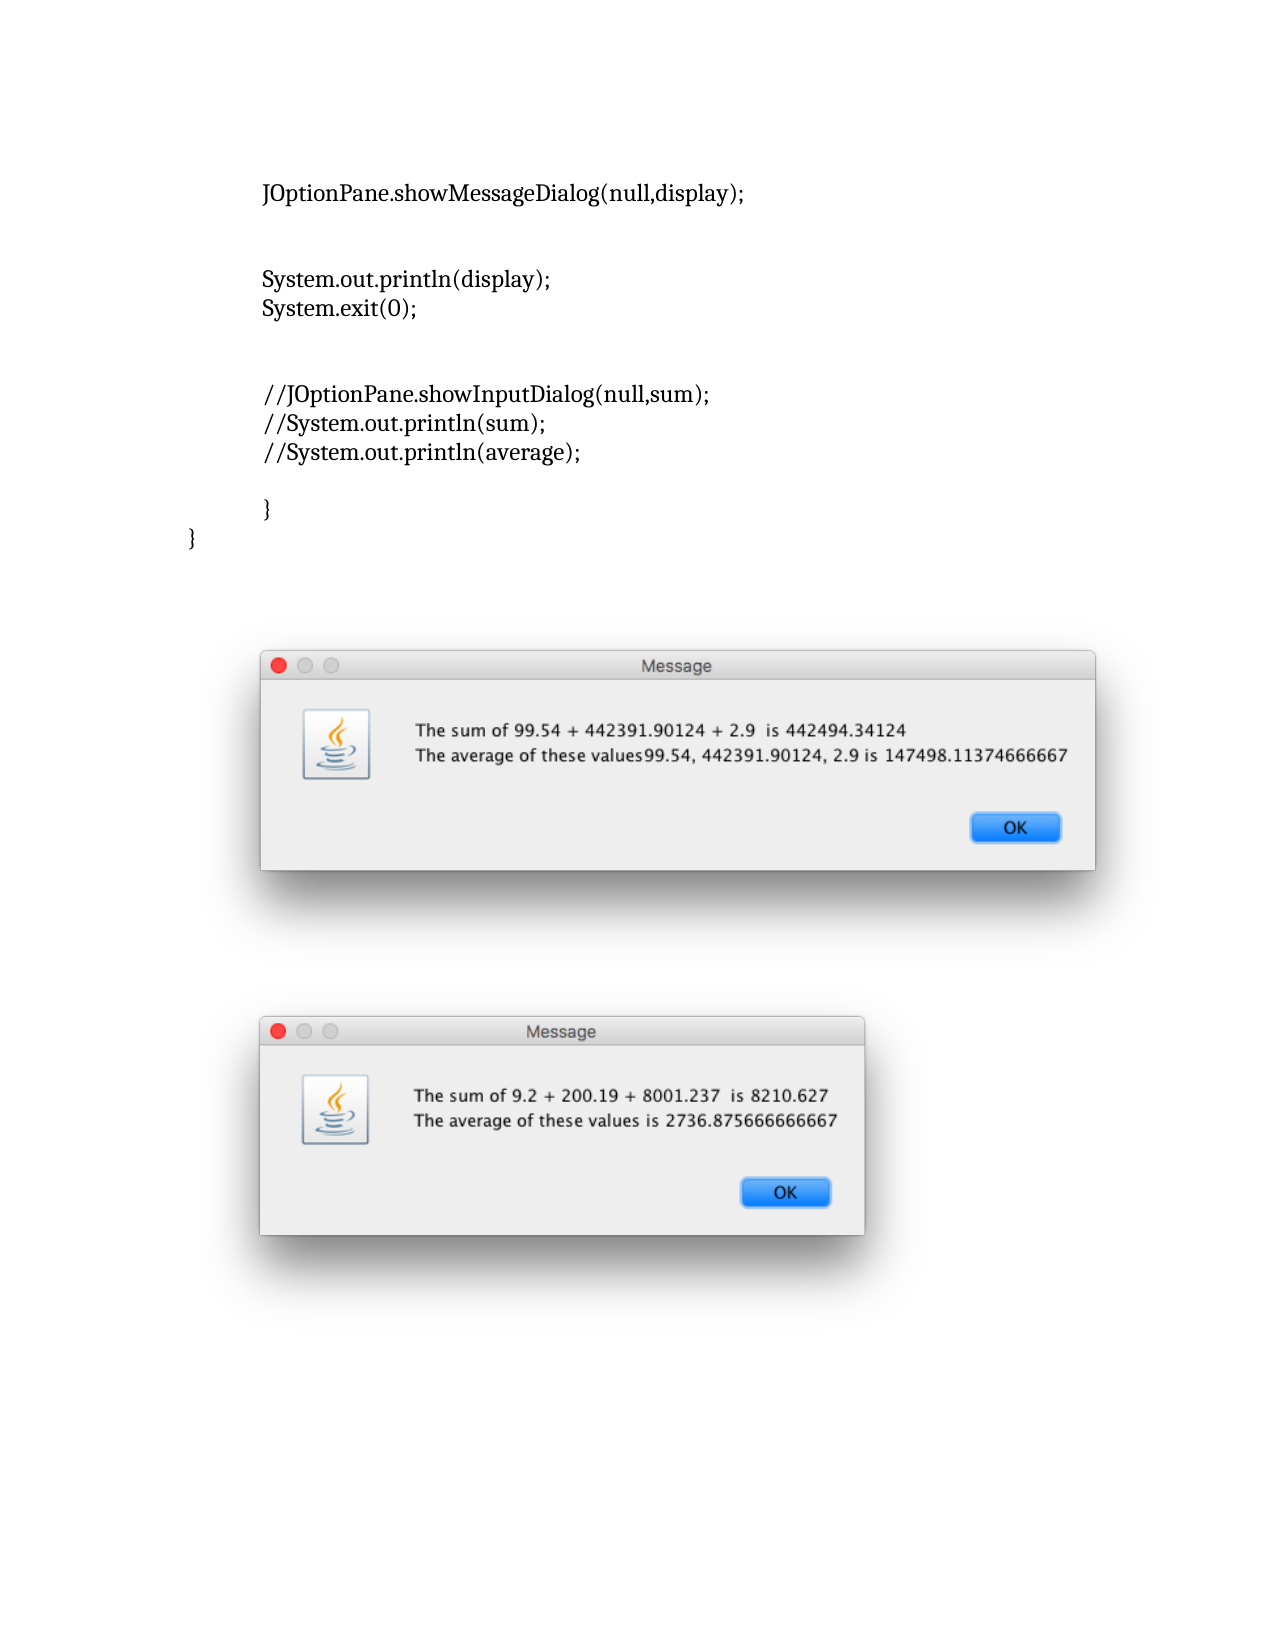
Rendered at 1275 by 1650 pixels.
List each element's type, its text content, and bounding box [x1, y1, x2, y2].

text System.exit(0); [187, 294, 1087, 322]
text } [187, 524, 1087, 552]
text JOptionPane.showMessageDialog(null,display); [187, 179, 1087, 207]
text System.out.println(display); [187, 265, 1087, 294]
text //System.out.println(sum); [187, 409, 1087, 437]
text //System.out.println(average); [187, 437, 1087, 466]
text } [187, 495, 1087, 524]
text //JOptionPane.showInputDialog(null,sum); [187, 380, 1087, 409]
picture [187, 610, 1169, 1340]
